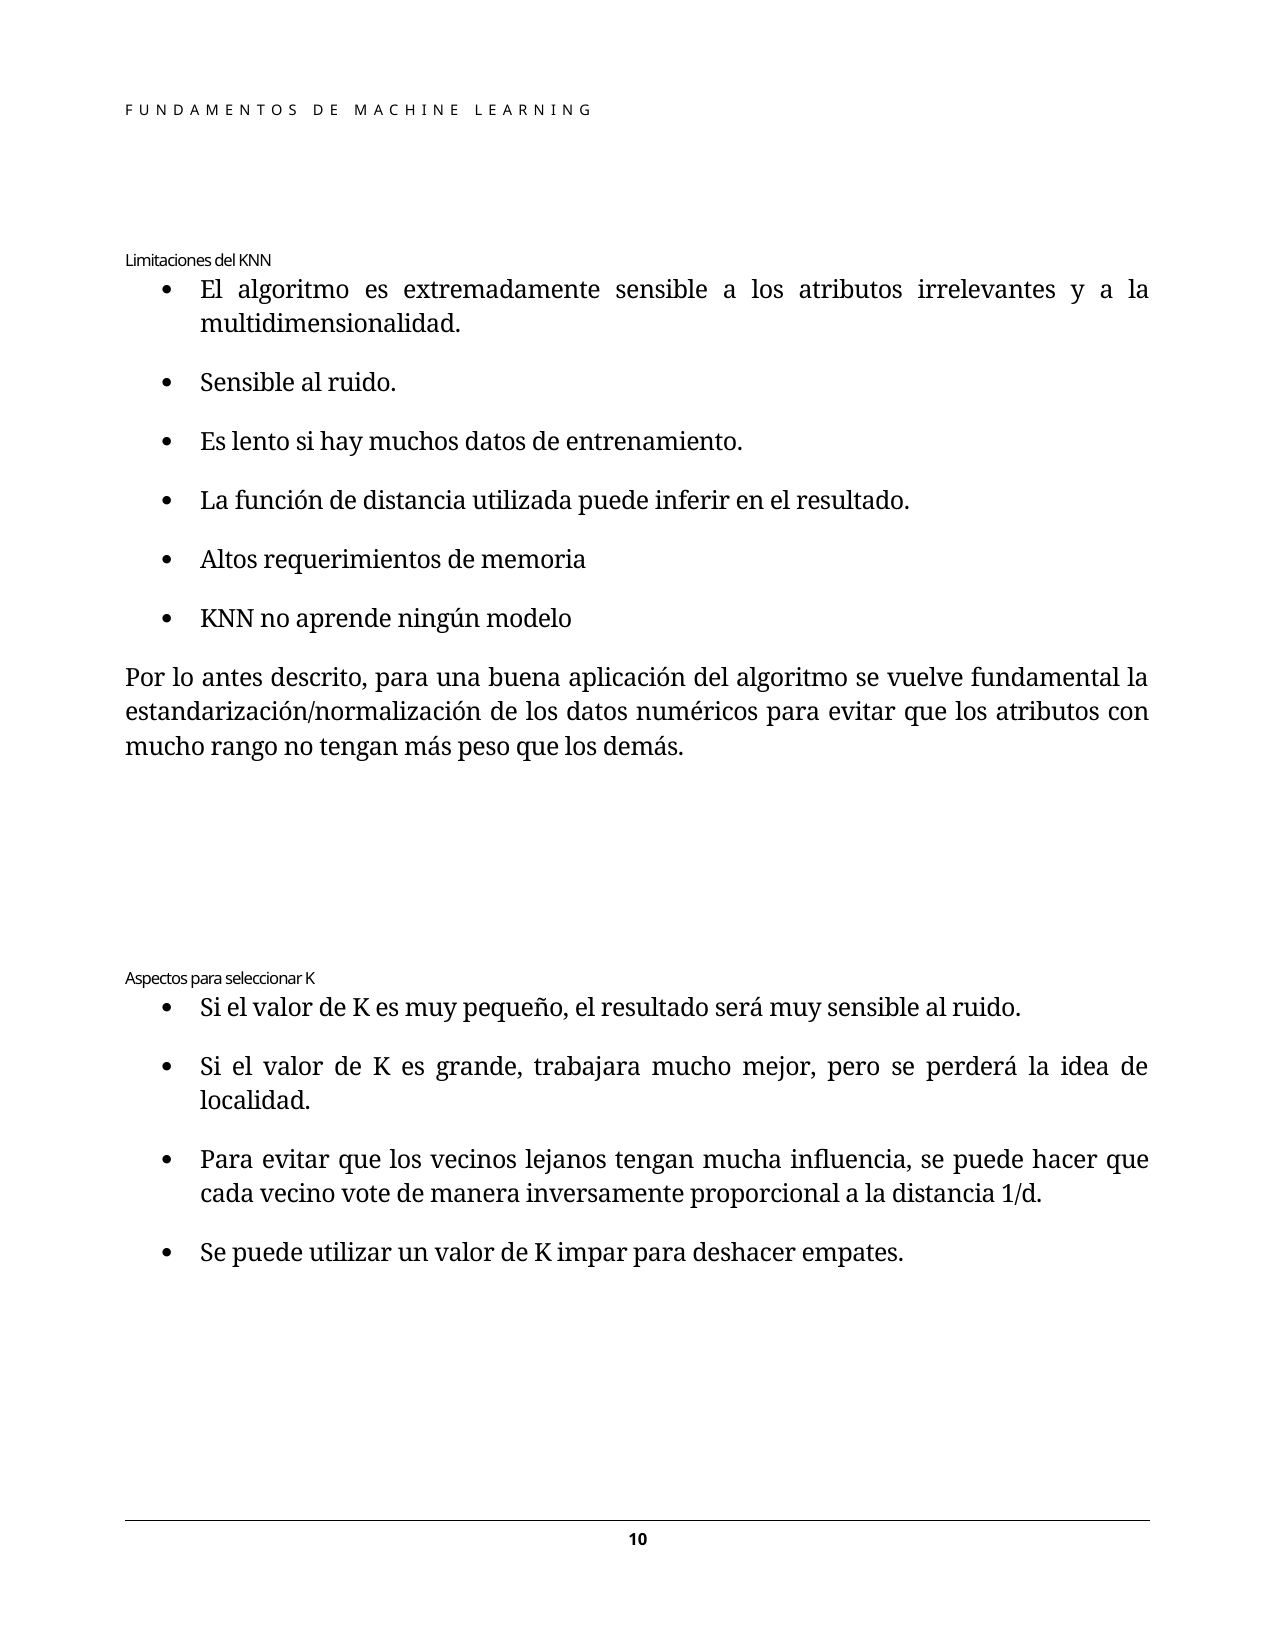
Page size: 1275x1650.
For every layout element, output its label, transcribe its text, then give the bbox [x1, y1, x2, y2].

subtitle Limitaciones del KNN [125, 247, 1150, 272]
list Altos requerimientos de memoria [162, 542, 1150, 576]
list Es lento si hay muchos datos de entrenamiento. [162, 424, 1150, 458]
list El algoritmo es extremadamente sensible a los atributos irrelevantes y a la multidimensionalidad. [162, 272, 1150, 340]
list Se puede utilizar un valor de K impar para deshacer empates. [162, 1235, 1150, 1269]
list Para evitar que los vecinos lejanos tengan mucha influencia, se puede hacer que cada vecino vote de manera inversamente proporcional a la distancia 1/d. [162, 1142, 1150, 1210]
list La función de distancia utilizada puede inferir en el resultado. [162, 483, 1150, 517]
list Sensible al ruido. [162, 365, 1150, 399]
list Si el valor de K es muy pequeño, el resultado será muy sensible al ruido. [162, 989, 1150, 1023]
subtitle Aspectos para seleccionar K [125, 964, 1150, 989]
list KNN no aprende ningún modelo [162, 601, 1150, 635]
text Por lo antes descrito, para una buena aplicación del algoritmo se vuelve fundamental la estandarización/normalización de los datos numéricos para evitar que los atributos con mucho rango no tengan más peso que los demás. [125, 660, 1150, 762]
list Si el valor de K es grande, trabajara mucho mejor, pero se perderá la idea de localidad. [162, 1048, 1150, 1117]
